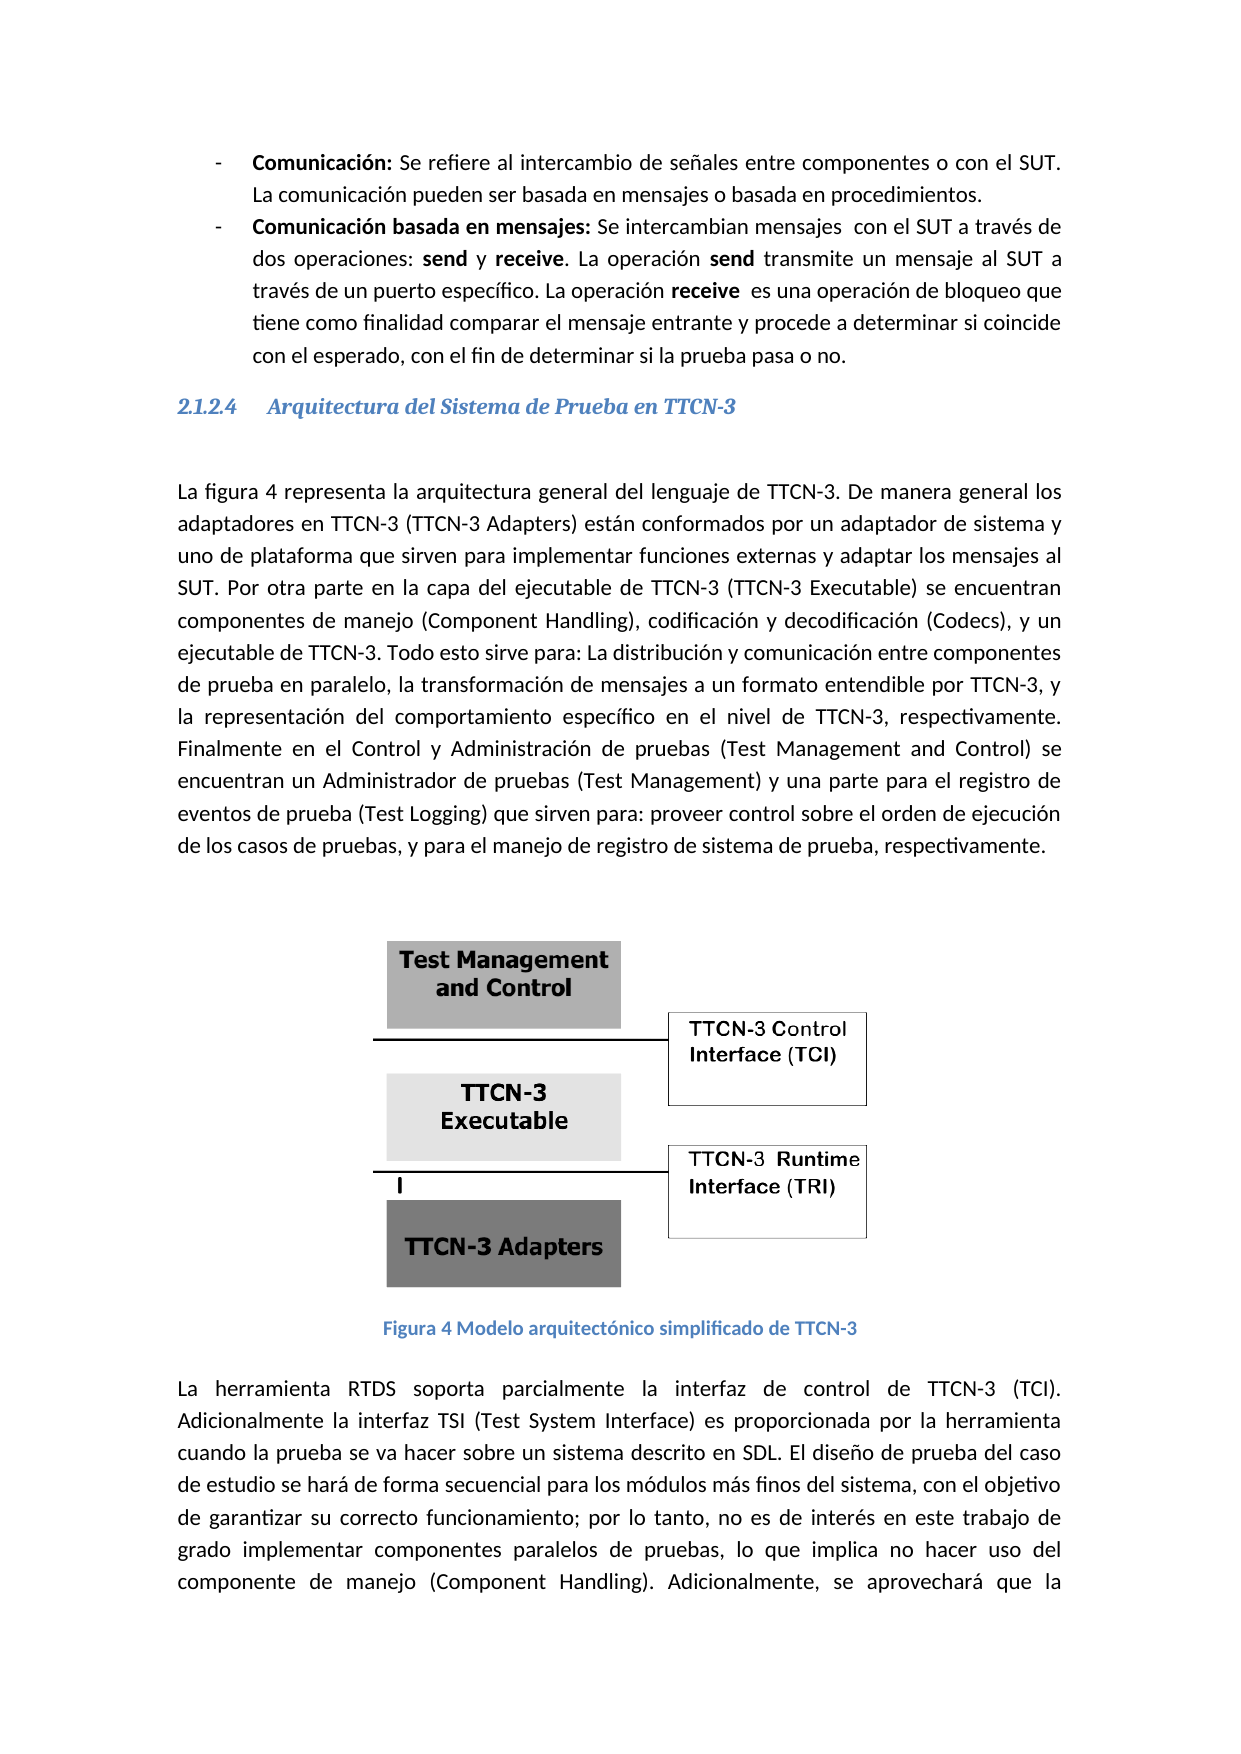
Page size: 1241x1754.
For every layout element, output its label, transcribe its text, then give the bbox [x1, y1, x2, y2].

text Figura 4 Modelo arquitectónico simplificado de TTCN-3 [177, 1315, 1063, 1341]
list Comunicación: Se refiere al intercambio de señales entre componentes o con el SUT. La comunicación pueden ser basada en mensajes o basada en procedimientos. [215, 148, 1063, 208]
text La figura 4 representa la arquitectura general del lenguaje de TTCN-3. De manera general los adaptadores en TTCN-3 (TTCN-3 Adapters) están conformados por un adaptador de sistema y uno de plataforma que sirven para implementar funciones externas y adaptar los mensajes al SUT. Por otra parte en la capa del ejecutable de TTCN-3 (TTCN-3 Executable) se encuentran componentes de manejo (Component Handling), codificación y decodificación (Codecs), y un ejecutable de TTCN-3. Todo esto sirve para: La distribución y comunicación entre componentes de prueba en paralelo, la transformación de mensajes a un formato entendible por TTCN-3, y la representación del comportamiento específico en el nivel de TTCN-3, respectivamente. Finalmente en el Control y Administración de pruebas (Test Management and Control) se encuentran un Administrador de pruebas (Test Management) y una parte para el registro de eventos de prueba (Test Logging) que sirven para: proveer control sobre el orden de ejecución de los casos de pruebas, y para el manejo de registro de sistema de prueba, respectivamente. [177, 477, 1063, 859]
list Comunicación basada en mensajes: Se intercambian mensajes con el SUT a través de dos operaciones: send y receive. La operación send transmite un mensaje al SUT a través de un puerto específico. La operación receive es una operación de bloqueo que tiene como finalidad comparar el mensaje entrante y procede a determinar si coincide con el esperado, con el fin de determinar si la prueba pasa o no. [215, 212, 1063, 369]
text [177, 1374, 1063, 1595]
subtitle Arquitectura del Sistema de Prueba en TTCN-3 [177, 394, 1063, 420]
